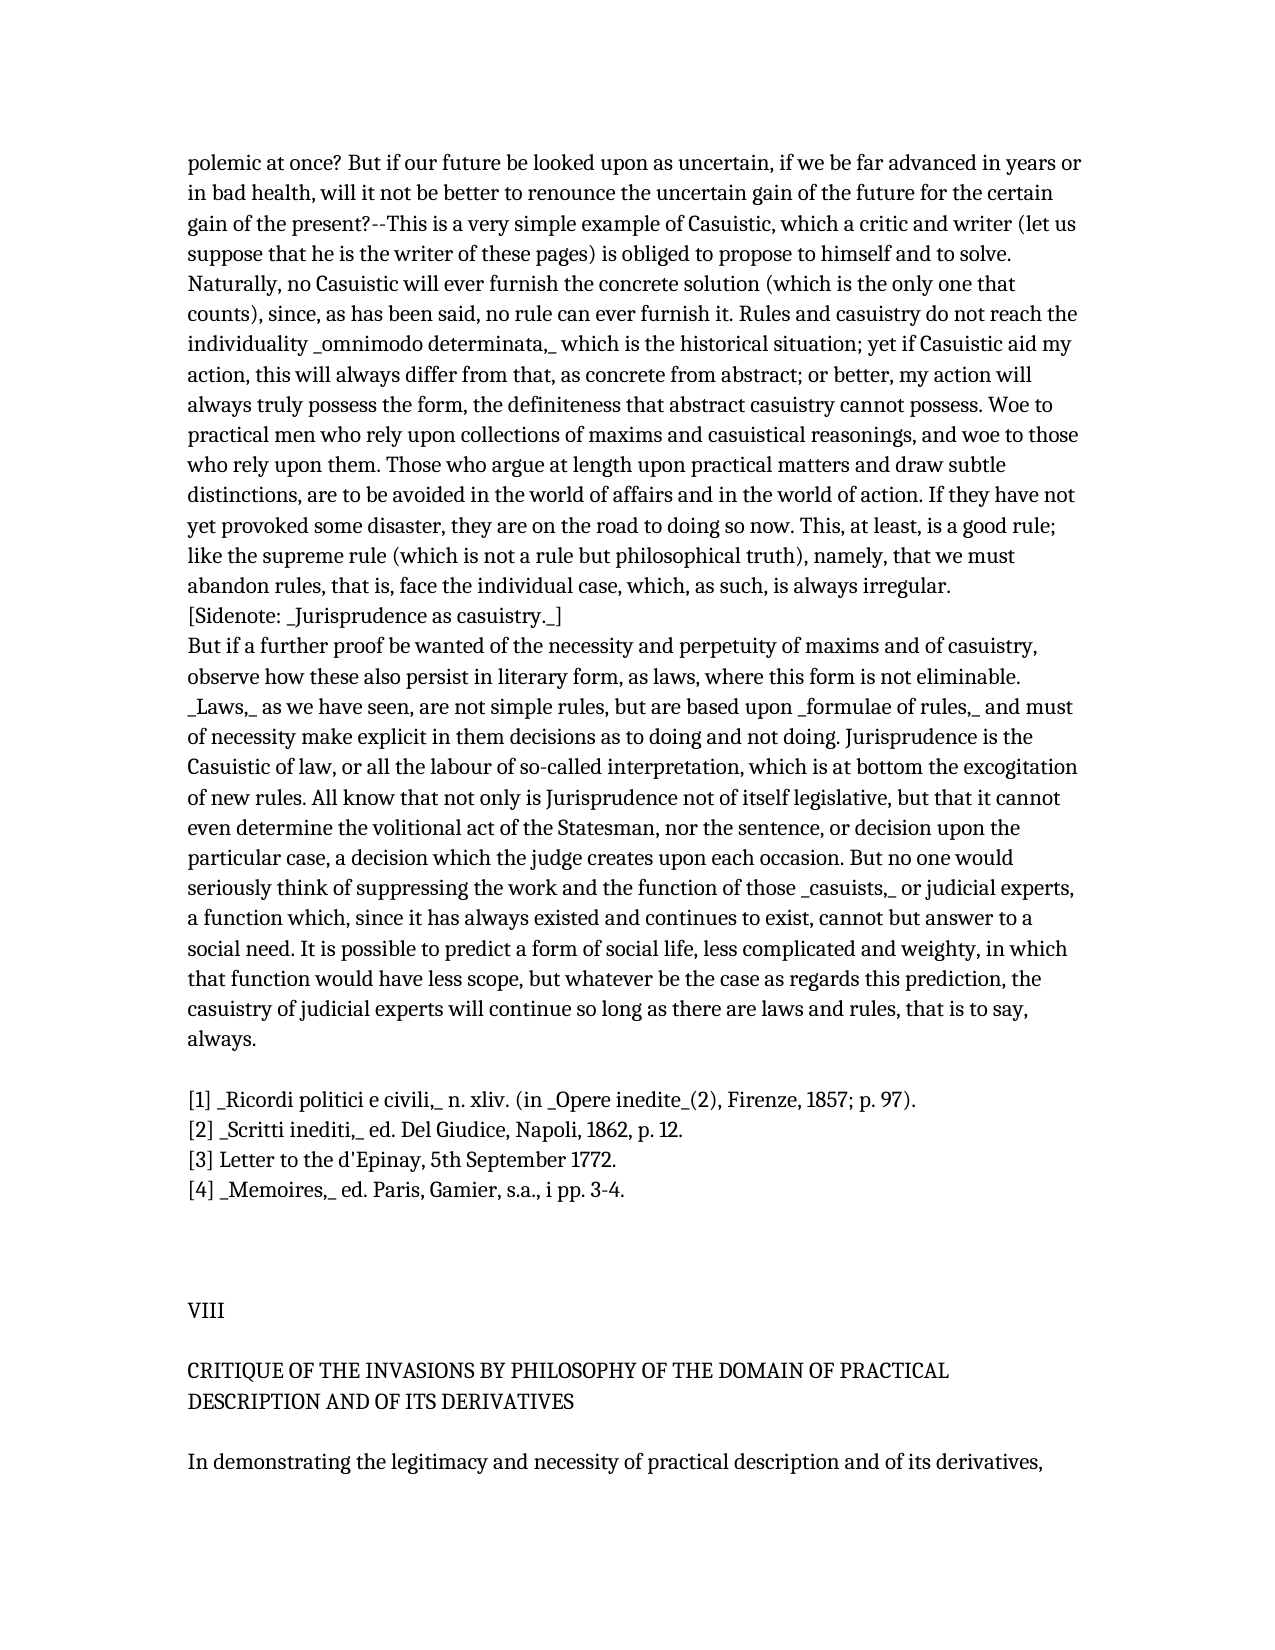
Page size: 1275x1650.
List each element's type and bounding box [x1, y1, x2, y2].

text [187, 150, 1087, 1475]
